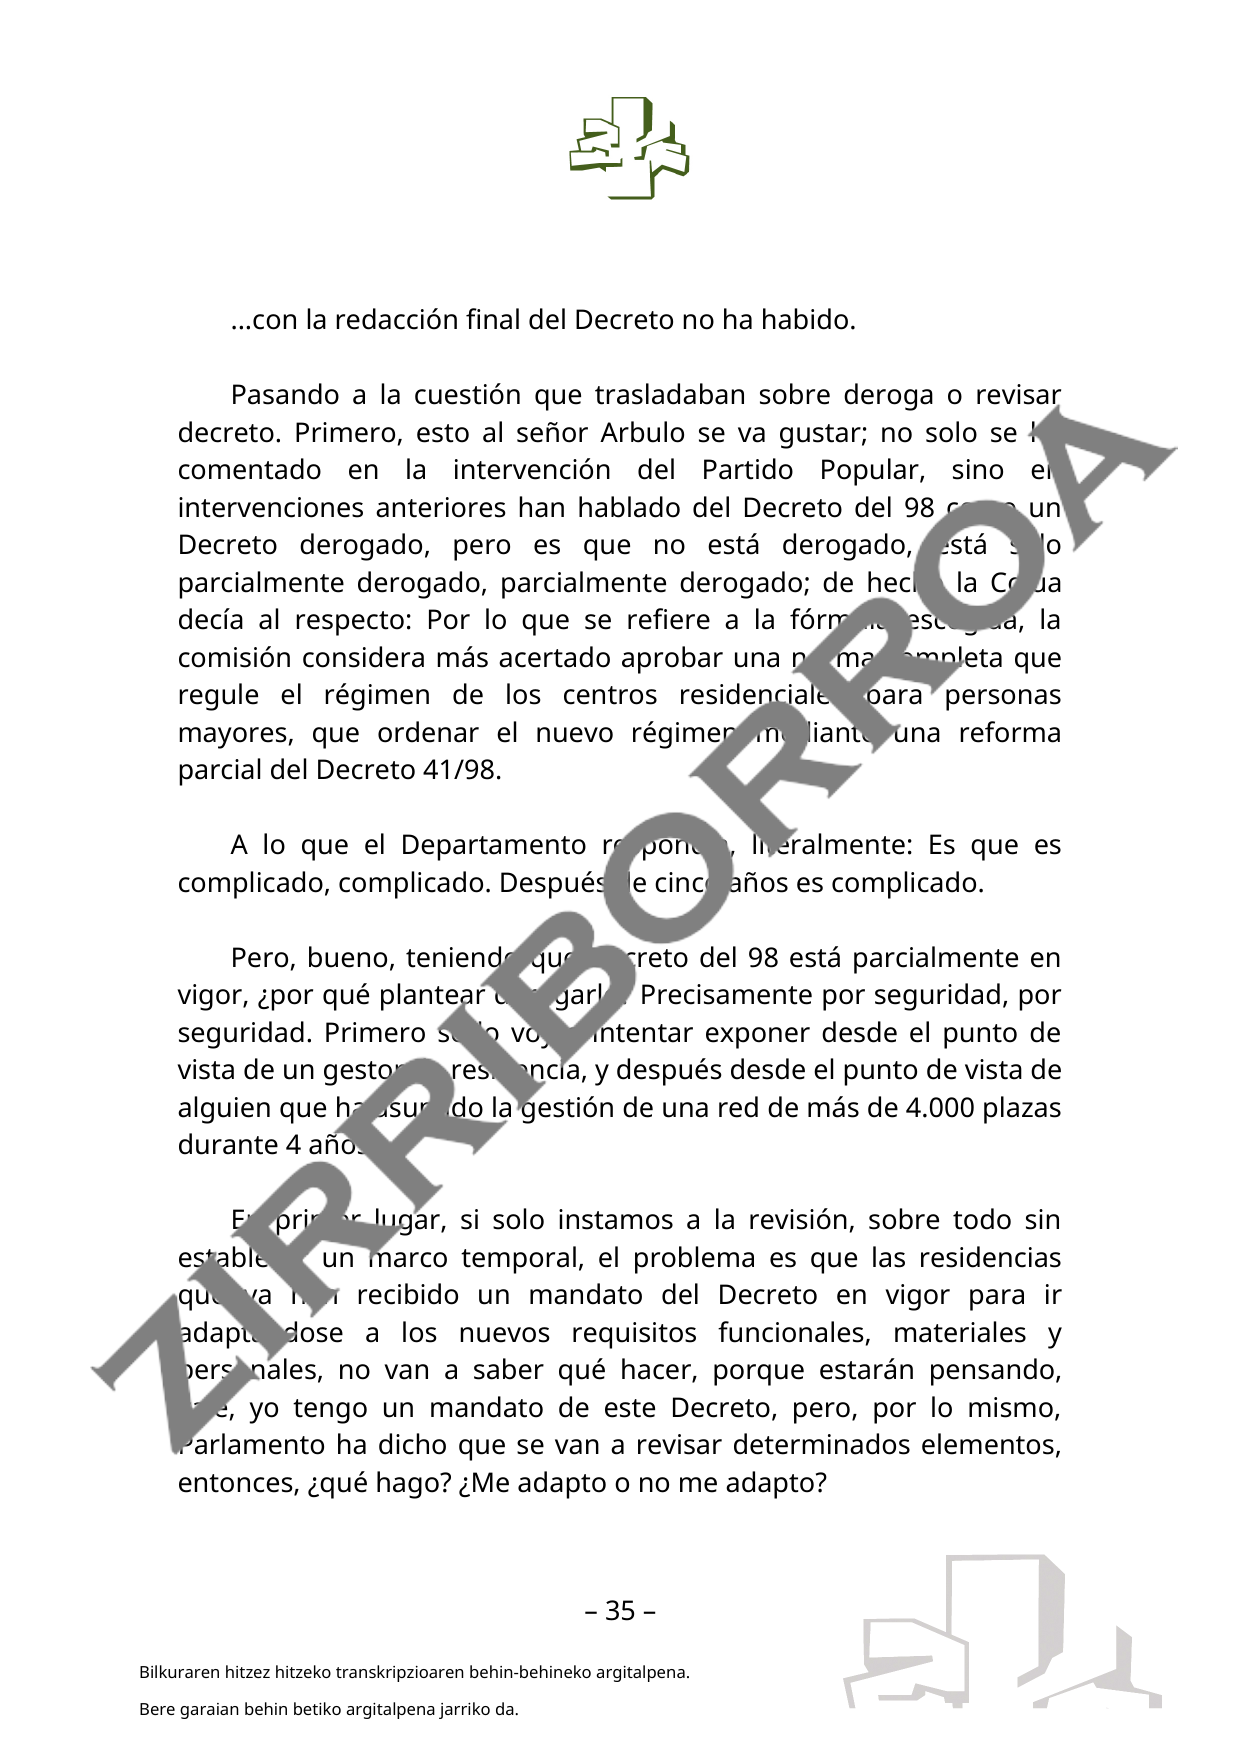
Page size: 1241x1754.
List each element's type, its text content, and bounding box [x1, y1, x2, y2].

text En primer lugar, si solo instamos a la revisión, sobre todo sin establecer un marco temporal, el problema es que las residencias que ya han recibido un mandato del Decreto en vigor para ir adaptándose a los nuevos requisitos funcionales, materiales y personales, no van a saber qué hacer, porque estarán pensando, vale, yo tengo un mandato de este Decreto, pero, por lo mismo, Parlamento ha dicho que se van a revisar determinados elementos, entonces, ¿qué hago? ¿Me adapto o no me adapto? [177, 1200, 1063, 1500]
text Pero, bueno, teniendo que Decreto del 98 está parcialmente en vigor, ¿por qué plantear derogarlo? Precisamente por seguridad, por seguridad. Primero se lo voy a intentar exponer desde el punto de vista de un gestor de residencia, y después desde el punto de vista de alguien que ha asumido la gestión de una red de más de 4.000 plazas durante 4 años. [177, 937, 1063, 1162]
text A lo que el Departamento respondía, literalmente: Es que es complicado, complicado. Después de cinco años es complicado. [177, 825, 634, 900]
picture [540, 74, 718, 223]
text A lo que el Departamento respondía, literalmente: Es que es complicado, complicado. Después de cinco años es complicado. [714, 825, 1063, 900]
text Pasando a la cuestión que trasladaban sobre deroga o revisar decreto. Primero, esto al señor Arbulo se va gustar; no solo se ha comentado en la intervención del Partido Popular, sino en intervenciones anteriores han hablado del Decreto del 98 como un Decreto derogado, pero es que no está derogado, está solo parcialmente derogado, parcialmente derogado; de hecho la Cojua decía al respecto: Por lo que se refiere a la fórmula escogida, la comisión considera más acertado aprobar una norma completa que regule el régimen de los centros residenciales para personas mayores, que ordenar el nuevo régimen mediante una reforma parcial del Decreto 41/98. [177, 375, 1063, 787]
text ...con la redacción final del Decreto no ha habido. [177, 300, 1063, 337]
picture [797, 1491, 1169, 1710]
